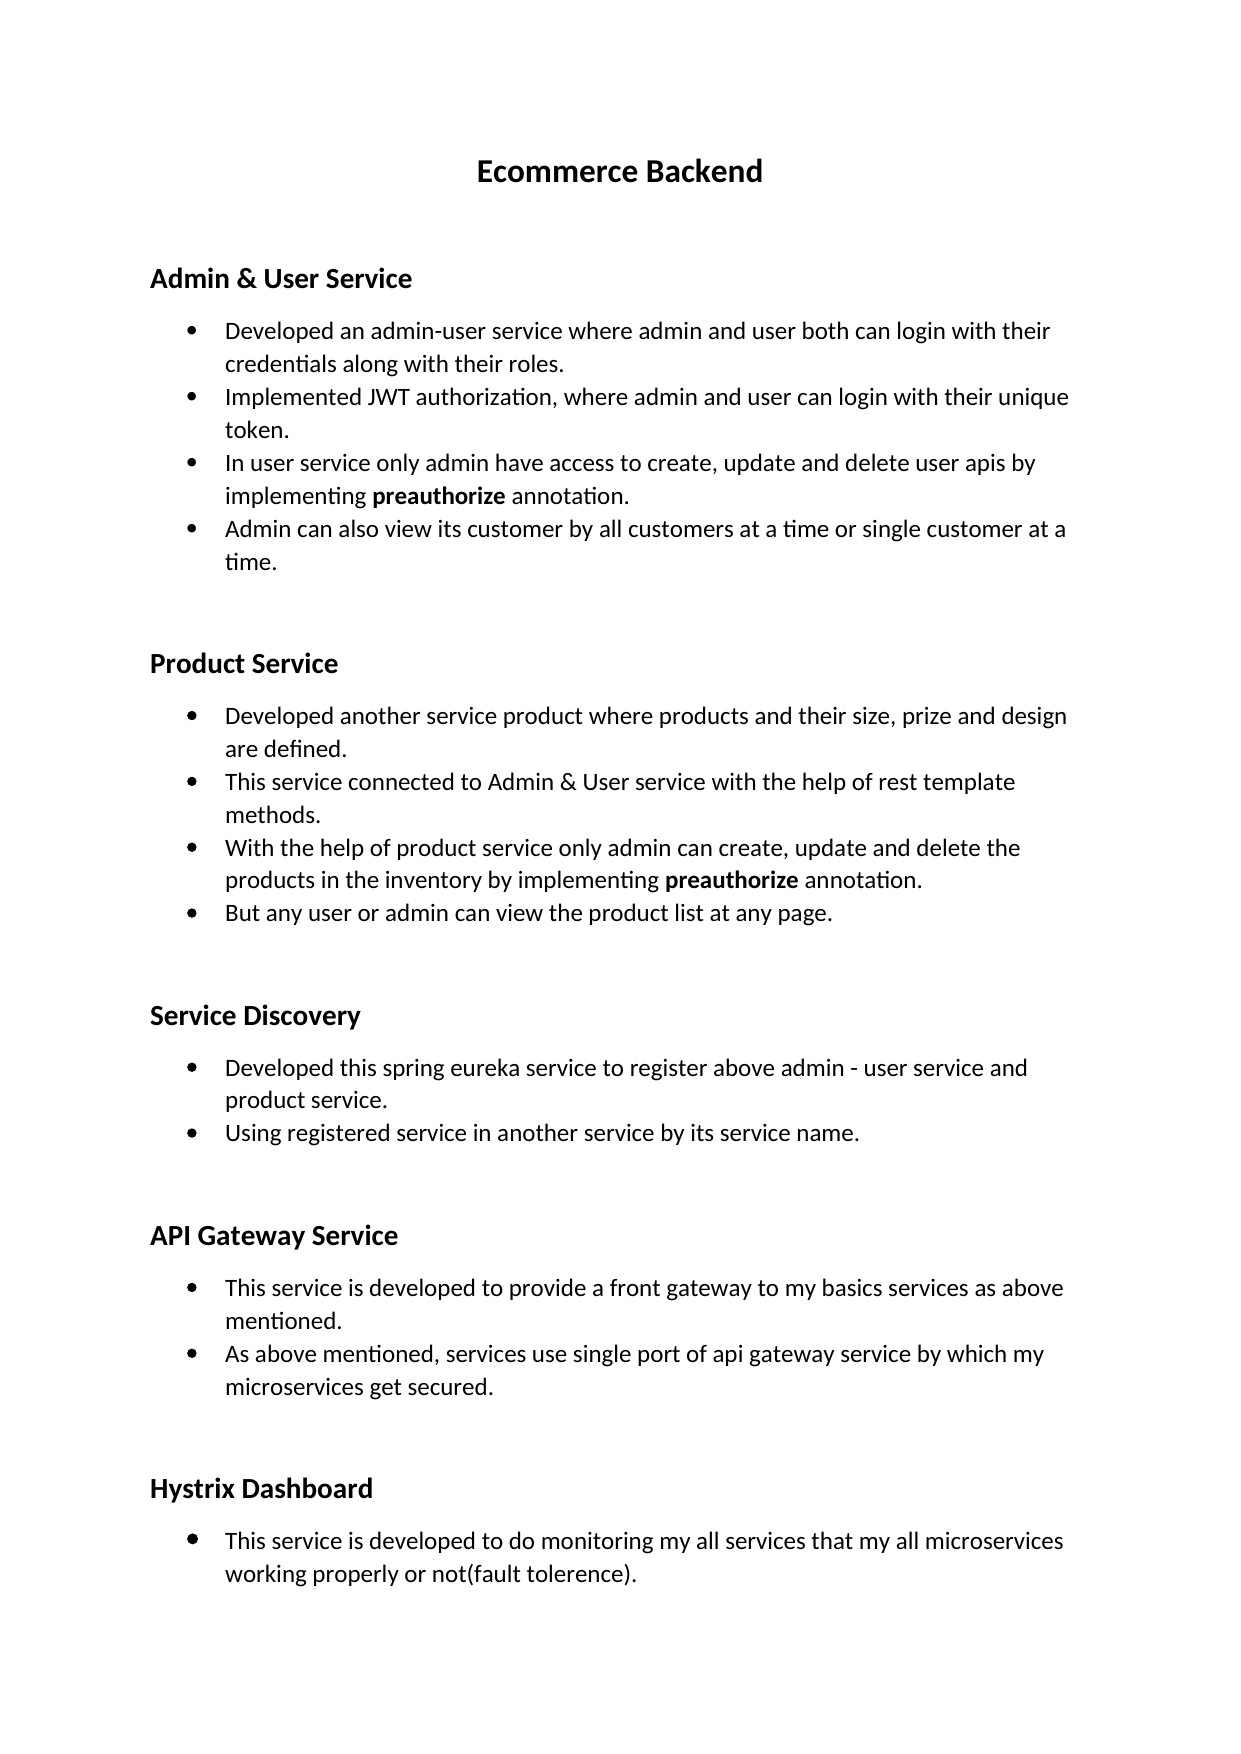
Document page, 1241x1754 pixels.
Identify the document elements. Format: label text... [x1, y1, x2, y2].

list With the help of product service only admin can create, update and delete the products in the inventory by implementing preauthorize annotation. [187, 832, 1090, 895]
list Developed an admin-user service where admin and user both can login with their credentials along with their roles. [187, 315, 1090, 379]
list Using registered service in another service by its service name. [187, 1118, 1090, 1148]
list This service is developed to provide a front gateway to my basics services as above mentioned. [187, 1272, 1090, 1335]
list Developed this spring eureka service to register above admin - user service and product service. [187, 1052, 1090, 1115]
text Product Service [150, 645, 1090, 681]
text Service Discovery [150, 997, 1090, 1032]
list Implemented JWT authorization, where admin and user can login with their unique token. [187, 381, 1090, 444]
list This service is developed to do monitoring my all services that my all microservices working properly or not(fault tolerence). [187, 1525, 1090, 1588]
list But any user or admin can view the product list at any page. [187, 897, 1090, 928]
text Ecommerce Backend [150, 150, 1090, 191]
list Developed another service product where products and their size, prize and design are defined. [187, 700, 1090, 763]
list This service connected to Admin & User service with the help of rest template methods. [187, 766, 1090, 829]
text API Gateway Service [150, 1217, 1090, 1252]
text Hystrix Dashboard [150, 1470, 1090, 1505]
list In user service only admin have access to create, update and delete user apis by implementing preauthorize annotation. [187, 447, 1090, 510]
text Admin & User Service [150, 260, 1090, 296]
list Admin can also view its customer by all customers at a time or single customer at a time. [187, 513, 1090, 576]
list As above mentioned, services use single port of api gateway service by which my microservices get secured. [187, 1338, 1090, 1401]
